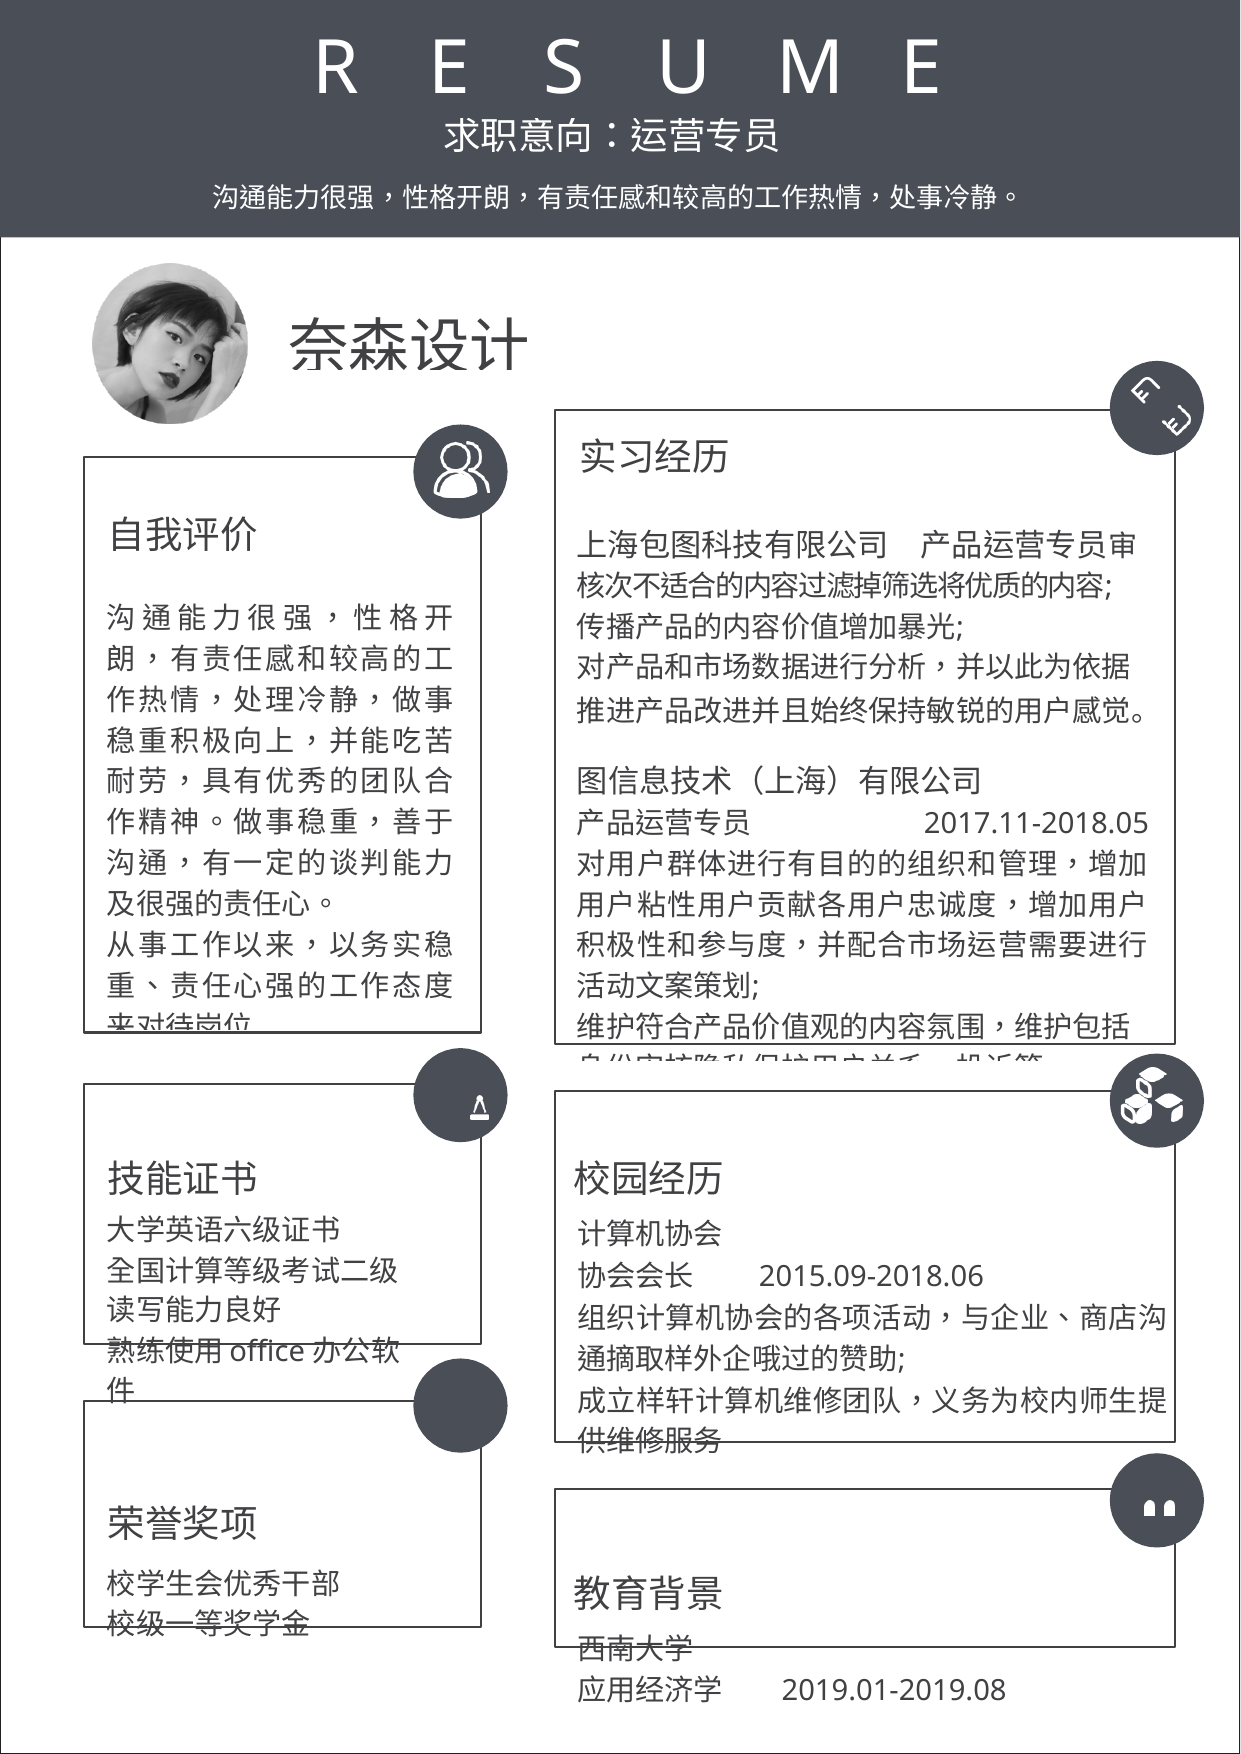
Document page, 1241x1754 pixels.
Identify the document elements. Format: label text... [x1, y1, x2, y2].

text R E S U M E [102, 27, 1153, 111]
picture [1162, 405, 1191, 436]
picture [92, 263, 248, 424]
picture [1125, 1068, 1164, 1124]
picture [1171, 1105, 1183, 1122]
picture [1164, 1500, 1175, 1516]
picture [470, 1095, 489, 1120]
picture [1144, 1500, 1155, 1516]
picture [439, 441, 490, 498]
